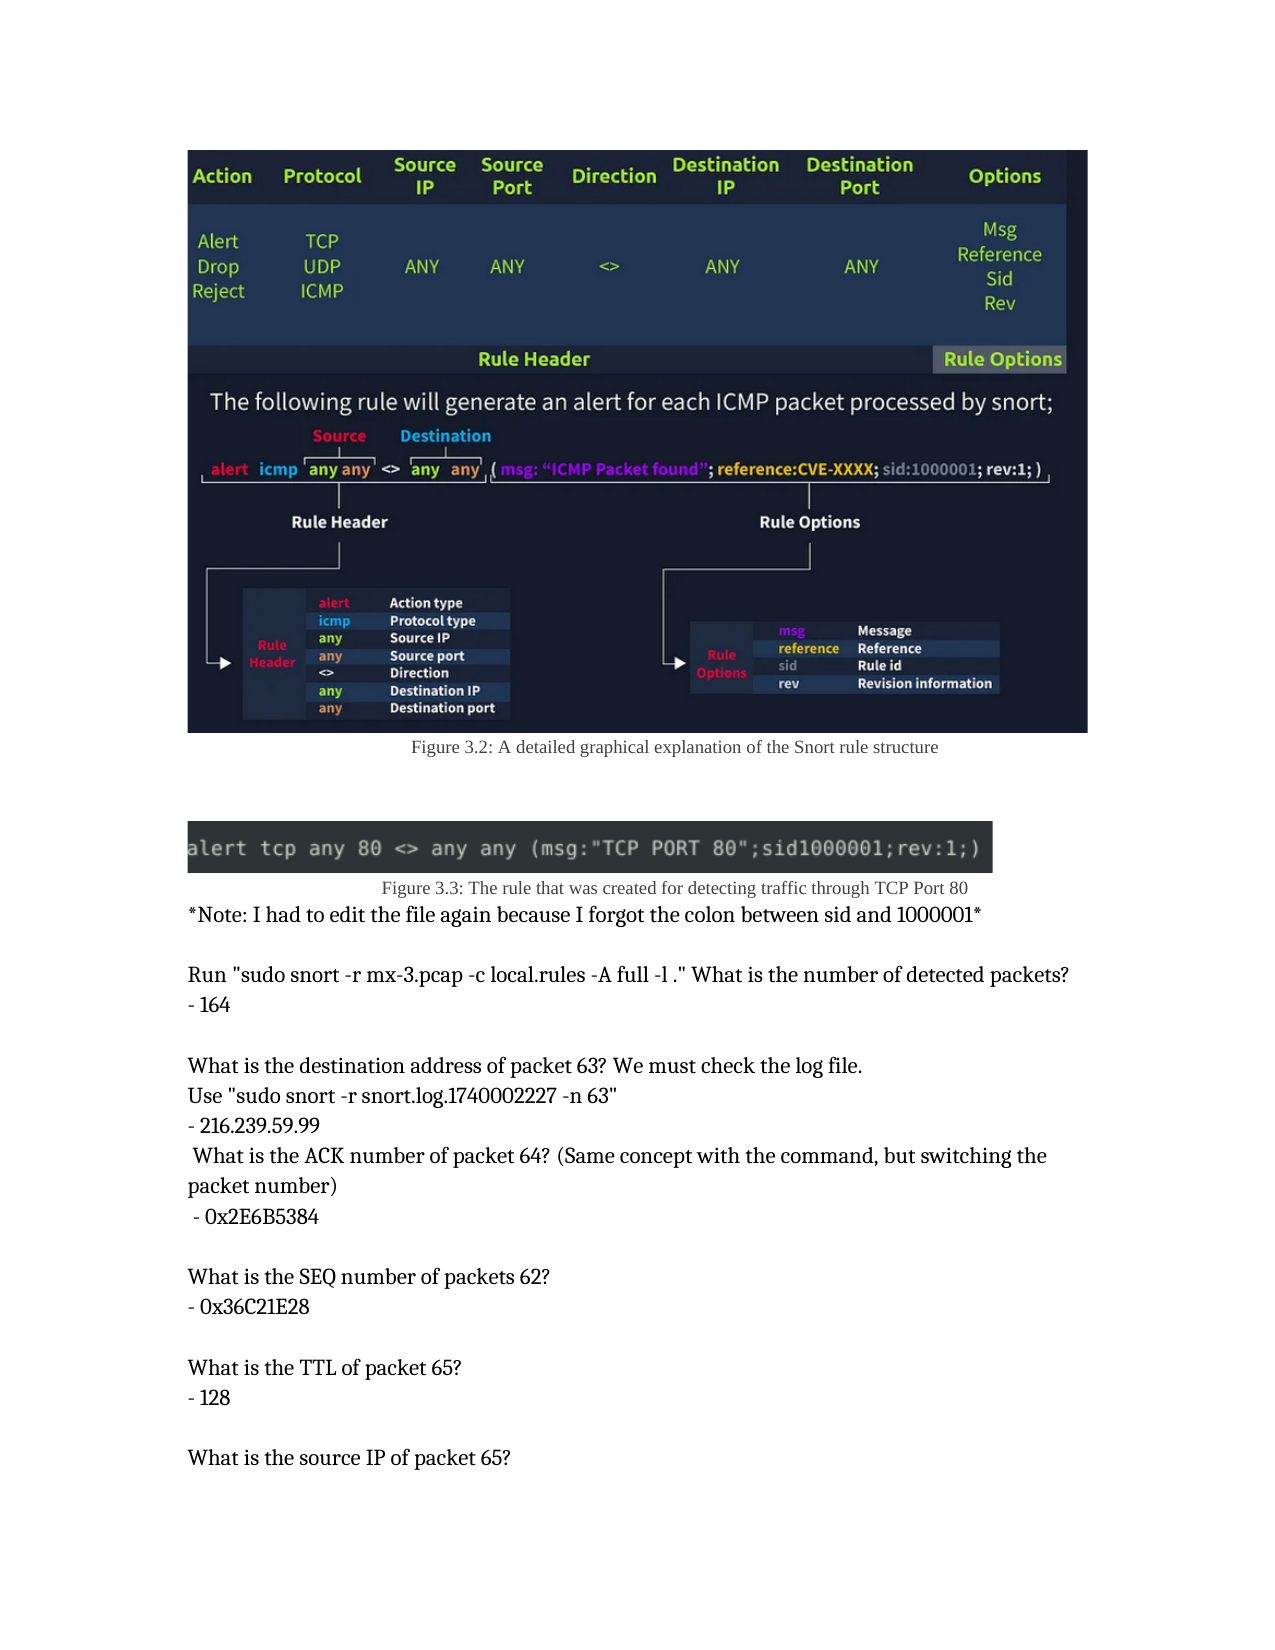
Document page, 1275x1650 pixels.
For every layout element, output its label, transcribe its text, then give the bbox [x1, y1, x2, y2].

list Figure 3.2: A detailed graphical explanation of the Snort rule structure [262, 736, 1087, 758]
list *Note: I had to edit the file again because I forgot the colon between sid and 1000001* [187, 901, 1087, 928]
list Figure 3.3: The rule that was created for detecting traffic through TCP Port 80 [262, 877, 1087, 898]
picture [187, 150, 1088, 733]
list What is the source IP of packet 65? [187, 1445, 1087, 1472]
list Run "sudo snort -r mx-3.pcap -c local.rules -A full -l ." What is the number of detected packets? [187, 962, 1087, 988]
list - 0x2E6B5384 [187, 1203, 1087, 1230]
list - 164 [187, 992, 1087, 1018]
list Use "sudo snort -r snort.log.1740002227 -n 63" [187, 1083, 1087, 1109]
list What is the destination address of packet 63? We must check the log file. [187, 1052, 1087, 1079]
list What is the ACK number of packet 64? (Same concept with the command, but switching the packet number) [187, 1143, 1087, 1200]
list - 0x36C21E28 [187, 1294, 1087, 1321]
list What is the TTL of packet 65? [187, 1354, 1087, 1381]
picture [187, 821, 993, 873]
list What is the SEQ number of packets 62? [187, 1264, 1087, 1290]
list - 128 [187, 1385, 1087, 1411]
list - 216.239.59.99 [187, 1113, 1087, 1139]
